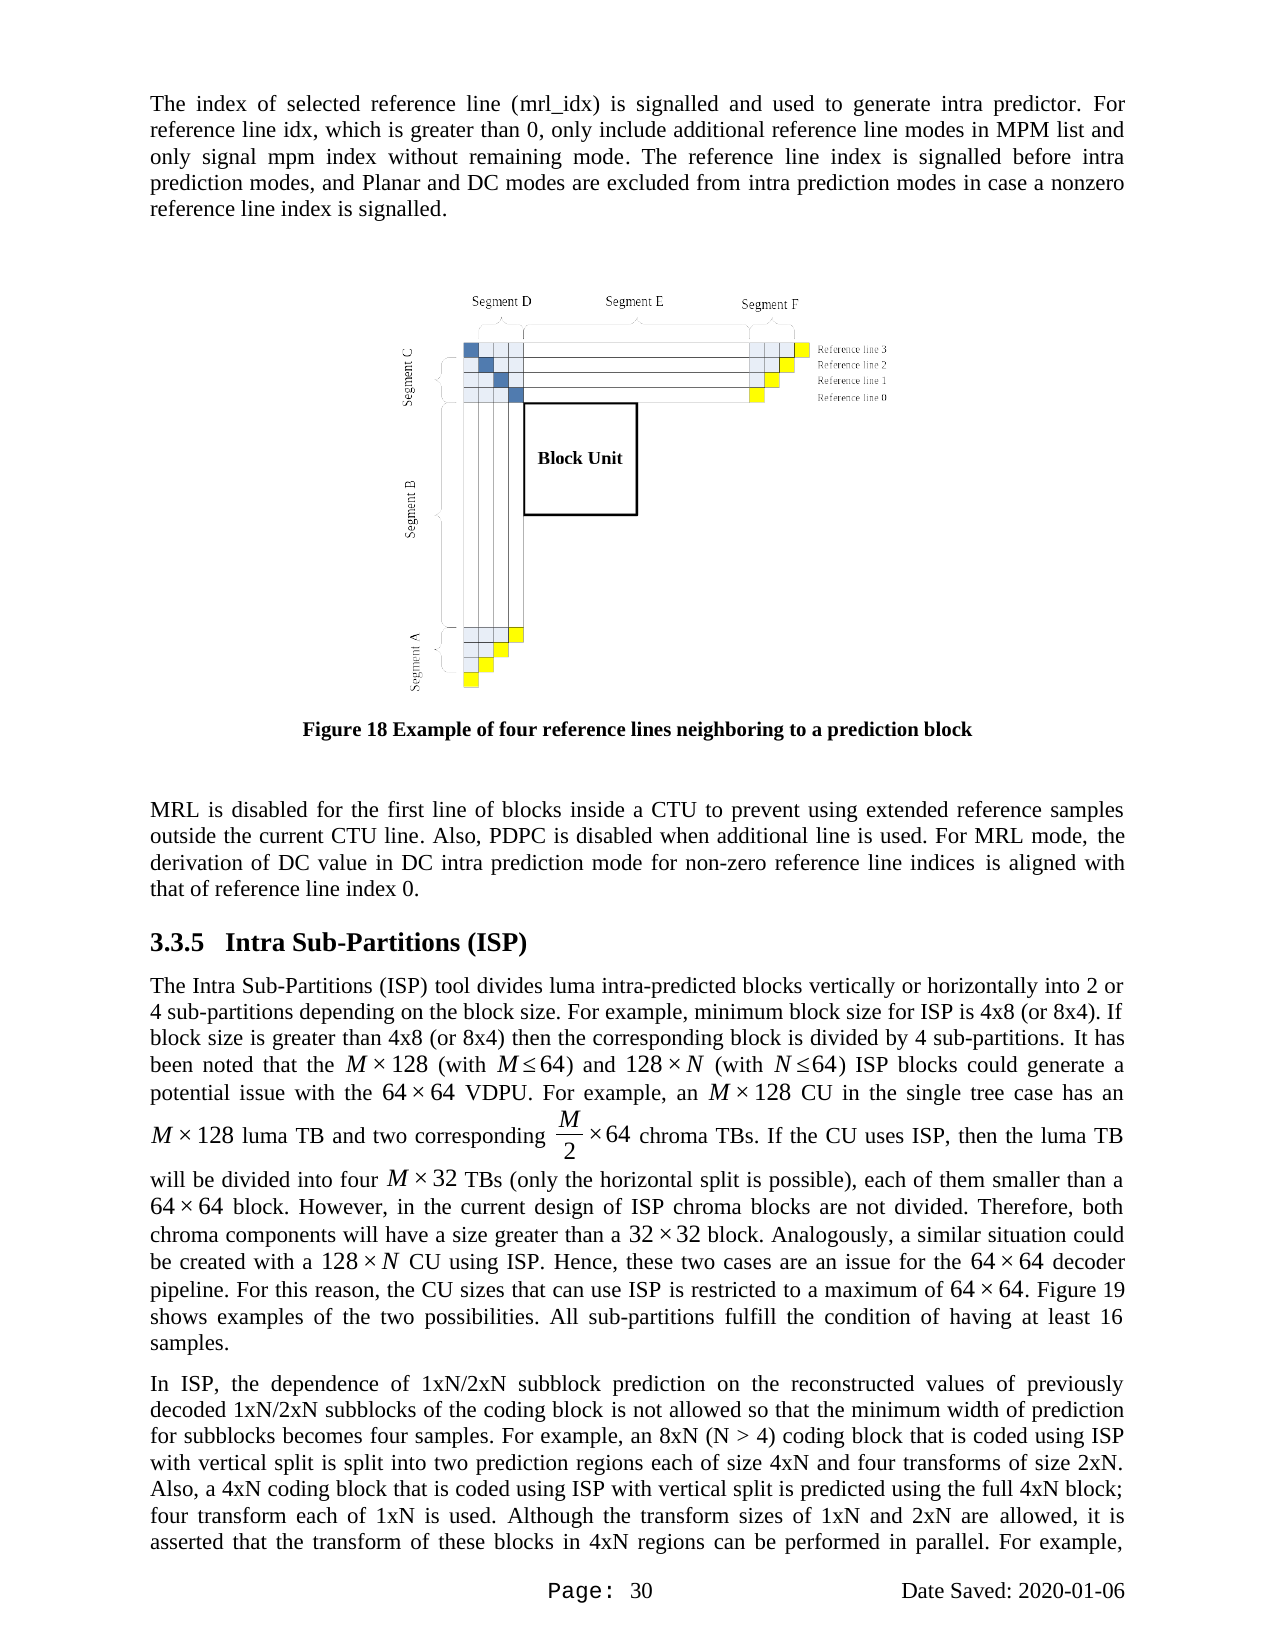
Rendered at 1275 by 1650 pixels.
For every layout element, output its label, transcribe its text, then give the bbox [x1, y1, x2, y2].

text MRL is disabled for the first line of blocks inside a CTU to prevent using extended reference samples outside the current CTU line. Also, PDPC is disabled when additional line is used. For MRL mode, the derivation of DC value in DC intra prediction mode for non-zero reference line indices is aligned with that of reference line index 0. [150, 796, 1125, 901]
text The index of selected reference line (mrl_idx) is signalled and used to generate intra predictor. For reference line idx, which is greater than 0, only include additional reference line modes in MPM list and only signal mpm index without remaining mode. The reference line index is signalled before intra prediction modes, and Planar and DC modes are excluded from intra prediction modes in case a nonzero reference line index is signalled. [150, 90, 1125, 222]
subtitle Intra Sub-Partitions (ISP) [150, 926, 1125, 958]
text Figure 18 Example of four reference lines neighboring to a prediction block [150, 717, 1125, 741]
text The Intra Sub-Partitions (ISP) tool divides luma intra-predicted blocks vertically or horizontally into 2 or 4 sub-partitions depending on the block size. For example, minimum block size for ISP is 4x8 (or 8x4). If block size is greater than 4x8 (or 8x4) then the corresponding block is divided by 4 sub-partitions. It has been noted that the (with ) and (with ) ISP blocks could generate a potential issue with the VDPU. For example, an CU in the single tree case has an luma TB and two corresponding chroma TBs. If the CU uses ISP, then the luma TB will be divided into four TBs (only the horizontal split is possible), each of them smaller than a block. However, in the current design of ISP chroma blocks are not divided. Therefore, both chroma components will have a size greater than a block. Analogously, a similar situation could be created with a CU using ISP. Hence, these two cases are an issue for the decoder pipeline. For this reason, the CU sizes that can use ISP is restricted to a maximum of . Figure 19 shows examples of the two possibilities. All sub-partitions fulfill the condition of having at least 16 samples. [150, 972, 1125, 1356]
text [150, 1370, 1125, 1554]
